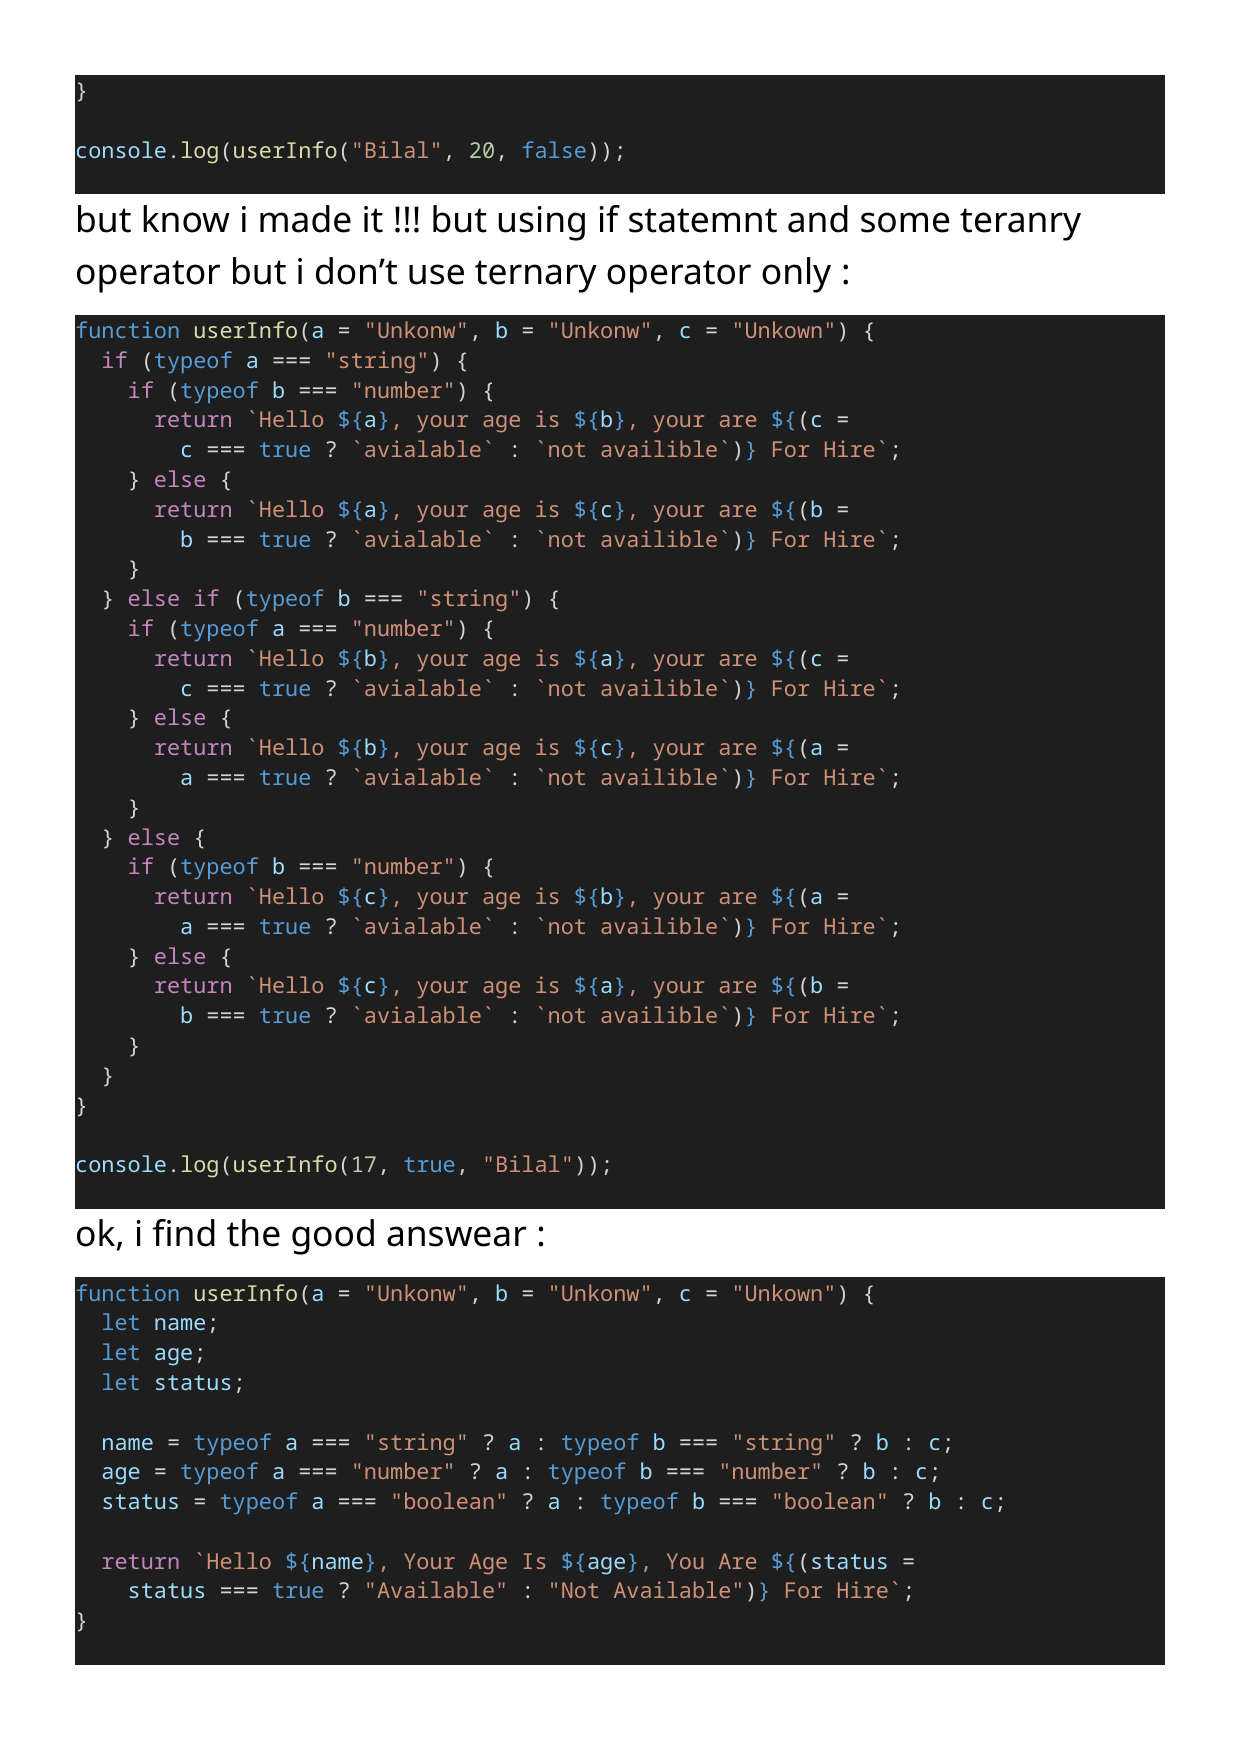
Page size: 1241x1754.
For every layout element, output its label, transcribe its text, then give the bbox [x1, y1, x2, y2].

text return `Hello ${a}, your age is ${b}, your are ${(c = [75, 404, 1165, 434]
text name = typeof a === "string" ? a : typeof b === "string" ? b : c; [75, 1426, 1165, 1456]
text let status; [75, 1367, 1165, 1397]
text a === true ? `avialable` : `not availible`)} For Hire`; [75, 911, 1165, 941]
text } [75, 1089, 1165, 1119]
text } [75, 1605, 1165, 1635]
text } [75, 75, 1165, 105]
text console.log(userInfo(17, true, "Bilal")); [75, 1149, 1165, 1179]
text status = typeof a === "boolean" ? a : typeof b === "boolean" ? b : c; [75, 1486, 1165, 1516]
text if (typeof b === "number") { [75, 374, 1165, 404]
text } [75, 792, 1165, 821]
text } else if (typeof b === "string") { [75, 583, 1165, 613]
text if (typeof a === "string") { [75, 345, 1165, 374]
text but know i made it !!! but using if statemnt and some teranry operator but i don’t use ternary operator only : [75, 194, 1165, 294]
text b === true ? `avialable` : `not availible`)} For Hire`; [75, 1000, 1165, 1030]
text } [75, 1030, 1165, 1060]
text return `Hello ${a}, your age is ${c}, your are ${(b = [75, 494, 1165, 523]
text function userInfo(a = "Unkonw", b = "Unkonw", c = "Unkown") { [75, 1277, 1165, 1307]
text } else { [75, 821, 1165, 851]
text function userInfo(a = "Unkonw", b = "Unkonw", c = "Unkown") { [75, 315, 1165, 345]
text } else { [75, 941, 1165, 970]
text console.log(userInfo("Bilal", 20, false)); [75, 134, 1165, 164]
text if (typeof a === "number") { [75, 613, 1165, 643]
text let name; [75, 1307, 1165, 1337]
text } else { [75, 702, 1165, 732]
text age = typeof a === "number" ? a : typeof b === "number" ? b : c; [75, 1456, 1165, 1486]
text ok, i find the good answear : [75, 1209, 1165, 1257]
text } [75, 1060, 1165, 1089]
text c === true ? `avialable` : `not availible`)} For Hire`; [75, 434, 1165, 464]
text status === true ? "Available" : "Not Available")} For Hire`; [75, 1575, 1165, 1605]
text if (typeof b === "number") { [75, 851, 1165, 881]
text b === true ? `avialable` : `not availible`)} For Hire`; [75, 523, 1165, 553]
text let age; [75, 1337, 1165, 1367]
text } else { [75, 464, 1165, 494]
text return `Hello ${c}, your age is ${a}, your are ${(b = [75, 970, 1165, 1000]
text return `Hello ${b}, your age is ${c}, your are ${(a = [75, 732, 1165, 762]
text c === true ? `avialable` : `not availible`)} For Hire`; [75, 672, 1165, 702]
text } [75, 553, 1165, 583]
text return `Hello ${c}, your age is ${b}, your are ${(a = [75, 881, 1165, 911]
text a === true ? `avialable` : `not availible`)} For Hire`; [75, 762, 1165, 792]
text return `Hello ${b}, your age is ${a}, your are ${(c = [75, 643, 1165, 672]
text return `Hello ${name}, Your Age Is ${age}, You Are ${(status = [75, 1546, 1165, 1575]
